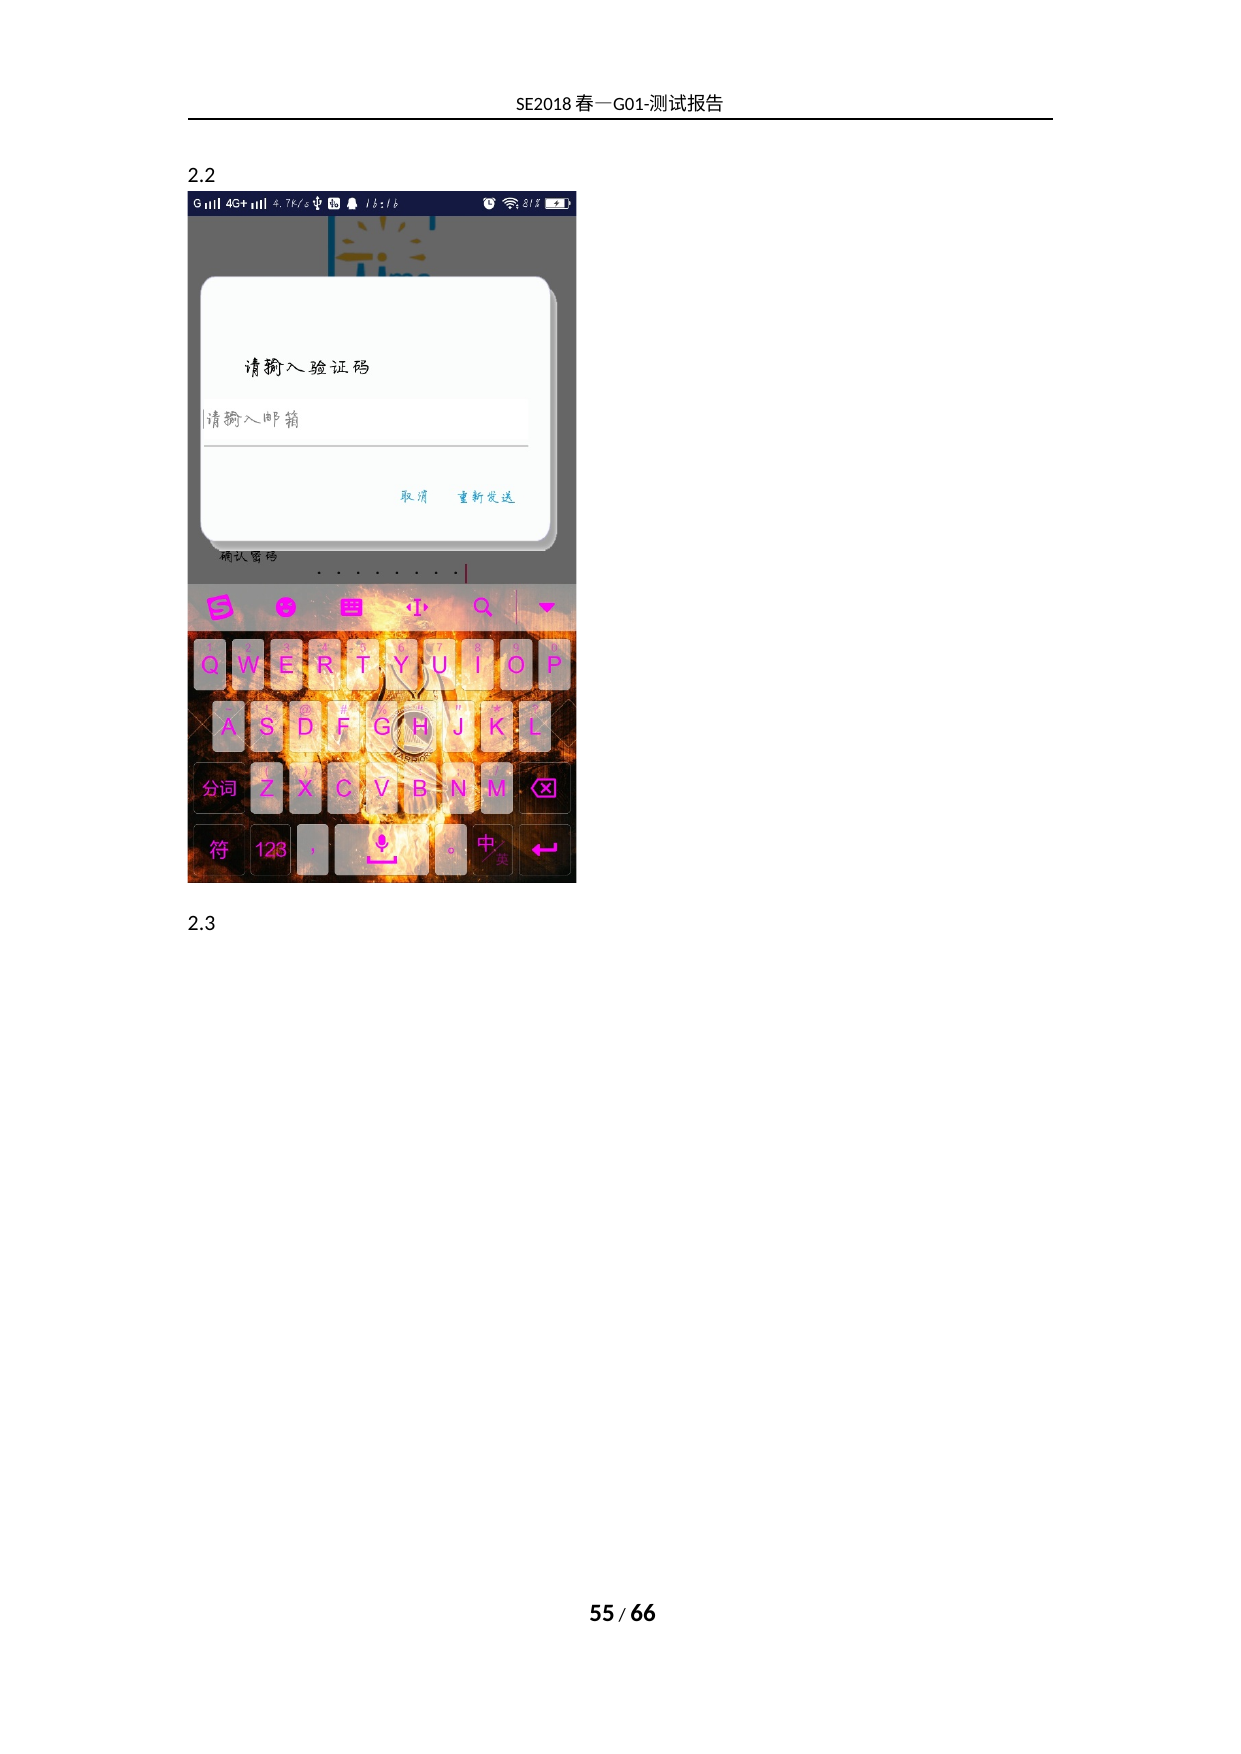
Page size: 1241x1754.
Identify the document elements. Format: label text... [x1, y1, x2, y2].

picture [187, 191, 577, 883]
text 2.3 [187, 906, 1053, 938]
text 2.2 [187, 158, 1053, 191]
